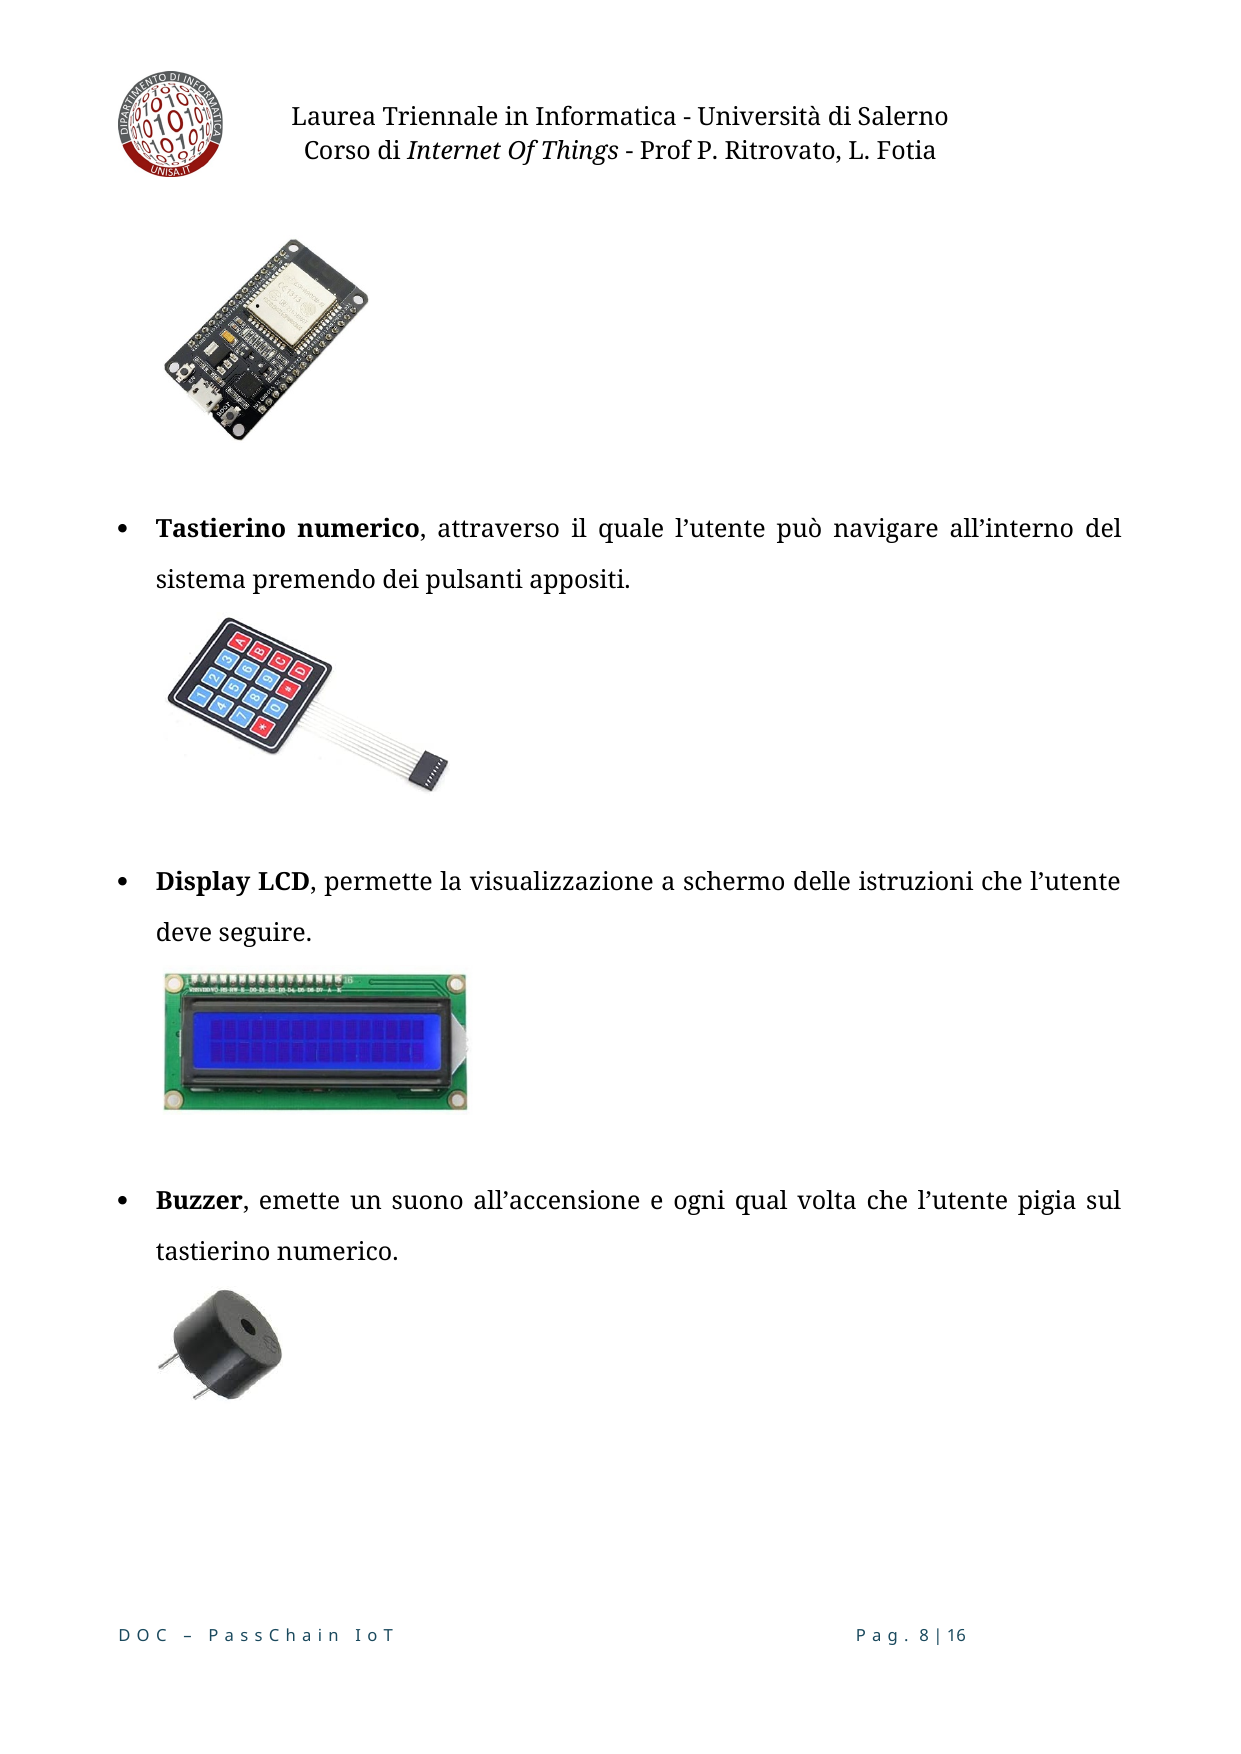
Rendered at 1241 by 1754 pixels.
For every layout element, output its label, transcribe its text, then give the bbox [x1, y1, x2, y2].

list Buzzer, emette un suono all’accensione e ogni qual volta che l’utente pigia sul tastierino numerico. [118, 1183, 1122, 1268]
picture [155, 1284, 284, 1404]
picture [118, 71, 223, 177]
list Display LCD, permette la visualizzazione a schermo delle istruzioni che l’utente deve seguire. [118, 864, 1122, 949]
picture [162, 235, 370, 443]
list Tastierino numerico, attraverso il quale l’utente può navigare all’interno del sistema premendo dei pulsanti appositi. [118, 511, 1122, 596]
picture [162, 965, 473, 1115]
picture [162, 612, 451, 796]
